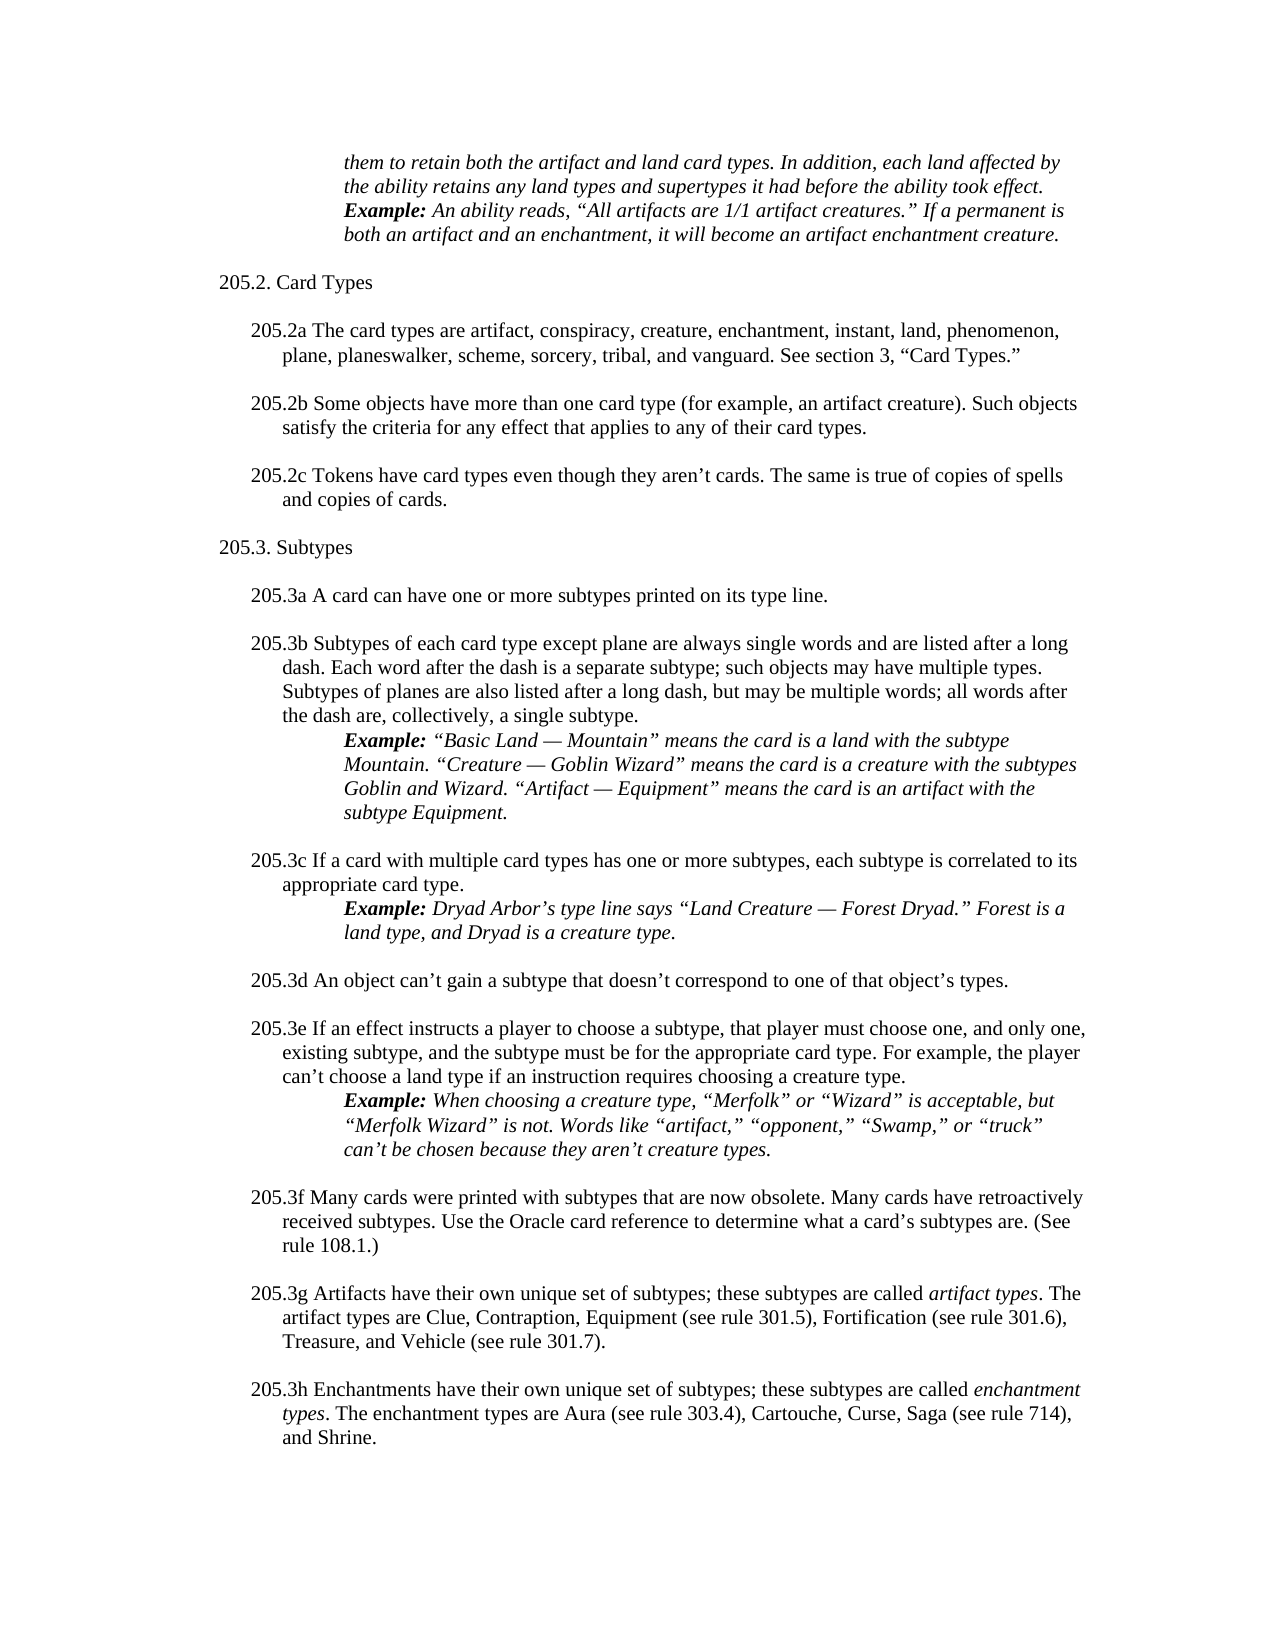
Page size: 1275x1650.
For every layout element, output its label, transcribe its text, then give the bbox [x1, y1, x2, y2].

text Example: “Basic Land — Mountain” means the card is a land with the subtype Mountain. “Creature — Goblin Wizard” means the card is a creature with the subtypes Goblin and Wizard. “Artifact — Equipment” means the card is an artifact with the subtype Equipment. [343, 727, 1087, 824]
text 205.3b Subtypes of each card type except plane are always single words and are listed after a long dash. Each word after the dash is a separate subtype; such objects may have multiple types. Subtypes of planes are also listed after a long dash, but may be multiple words; all words after the dash are, collectively, a single subtype. [251, 631, 1087, 727]
text 205.3g Artifacts have their own unique set of subtypes; these subtypes are called artifact types. The artifact types are Clue, Contraption, Equipment (see rule 301.5), Fortification (see rule 301.6), Treasure, and Vehicle (see rule 301.7). [251, 1281, 1087, 1353]
text 205.3. Subtypes [219, 535, 1087, 559]
text 205.3e If an effect instructs a player to choose a subtype, that player must choose one, and only one, existing subtype, and the subtype must be for the appropriate card type. For example, the player can’t choose a land type if an instruction requires choosing a creature type. [251, 1016, 1087, 1088]
text Example: When choosing a creature type, “Merfolk” or “Wizard” is acceptable, but “Merfolk Wizard” is not. Words like “artifact,” “opponent,” “Swamp,” or “truck” can’t be chosen because they aren’t creature types. [343, 1088, 1087, 1161]
text 205.2a The card types are artifact, conspiracy, creature, enchantment, instant, land, phenomenon, plane, planeswalker, scheme, sorcery, tribal, and vanguard. See section 3, “Card Types.” [251, 318, 1087, 367]
text Example: An ability reads, “All artifacts are 1/1 artifact creatures.” If a permanent is both an artifact and an enchantment, it will become an artifact enchantment creature. [343, 198, 1087, 246]
text 205.3d An object can’t gain a subtype that doesn’t correspond to one of that object’s types. [251, 968, 1087, 992]
text 205.2b Some objects have more than one card type (for example, an artifact creature). Such objects satisfy the criteria for any effect that applies to any of their card types. [251, 391, 1087, 439]
text Example: Dryad Arbor’s type line says “Land Creature — Forest Dryad.” Forest is a land type, and Dryad is a creature type. [343, 896, 1087, 944]
text 205.3c If a card with multiple card types has one or more subtypes, each subtype is correlated to its appropriate card type. [251, 848, 1087, 896]
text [343, 150, 1087, 198]
text 205.2c Tokens have card types even though they aren’t cards. The same is true of copies of spells and copies of cards. [251, 463, 1087, 511]
text 205.2. Card Types [219, 270, 1087, 294]
text 205.3a A card can have one or more subtypes printed on its type line. [251, 583, 1087, 607]
text 205.3h Enchantments have their own unique set of subtypes; these subtypes are called enchantment types. The enchantment types are Aura (see rule 303.4), Cartouche, Curse, Saga (see rule 714), and Shrine. [251, 1377, 1087, 1449]
text 205.3f Many cards were printed with subtypes that are now obsolete. Many cards have retroactively received subtypes. Use the Oracle card reference to determine what a card’s subtypes are. (See rule 108.1.) [251, 1185, 1087, 1257]
